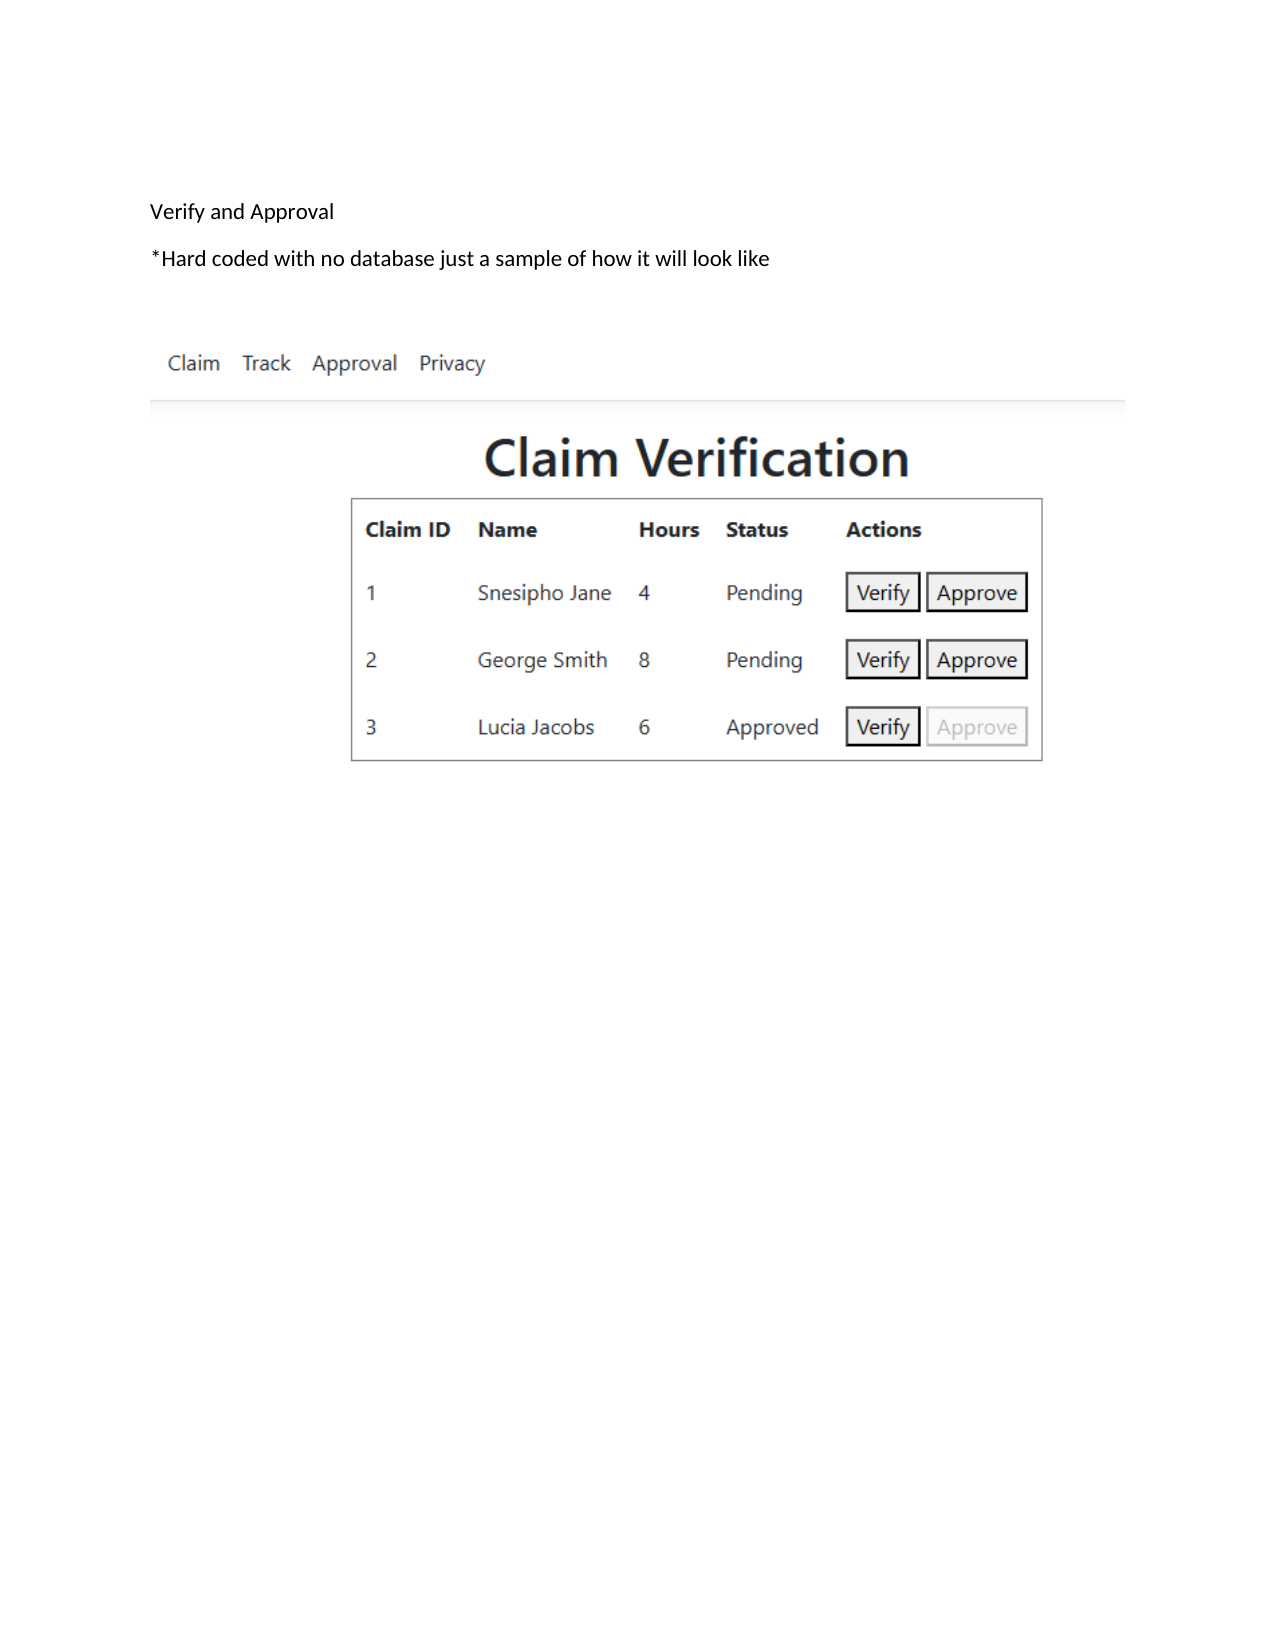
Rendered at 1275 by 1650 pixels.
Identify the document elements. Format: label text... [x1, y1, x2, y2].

text *Hard coded with no database just a sample of how it will look like [150, 244, 1125, 272]
picture [150, 337, 1125, 846]
text Verify and Approval [150, 197, 1125, 225]
